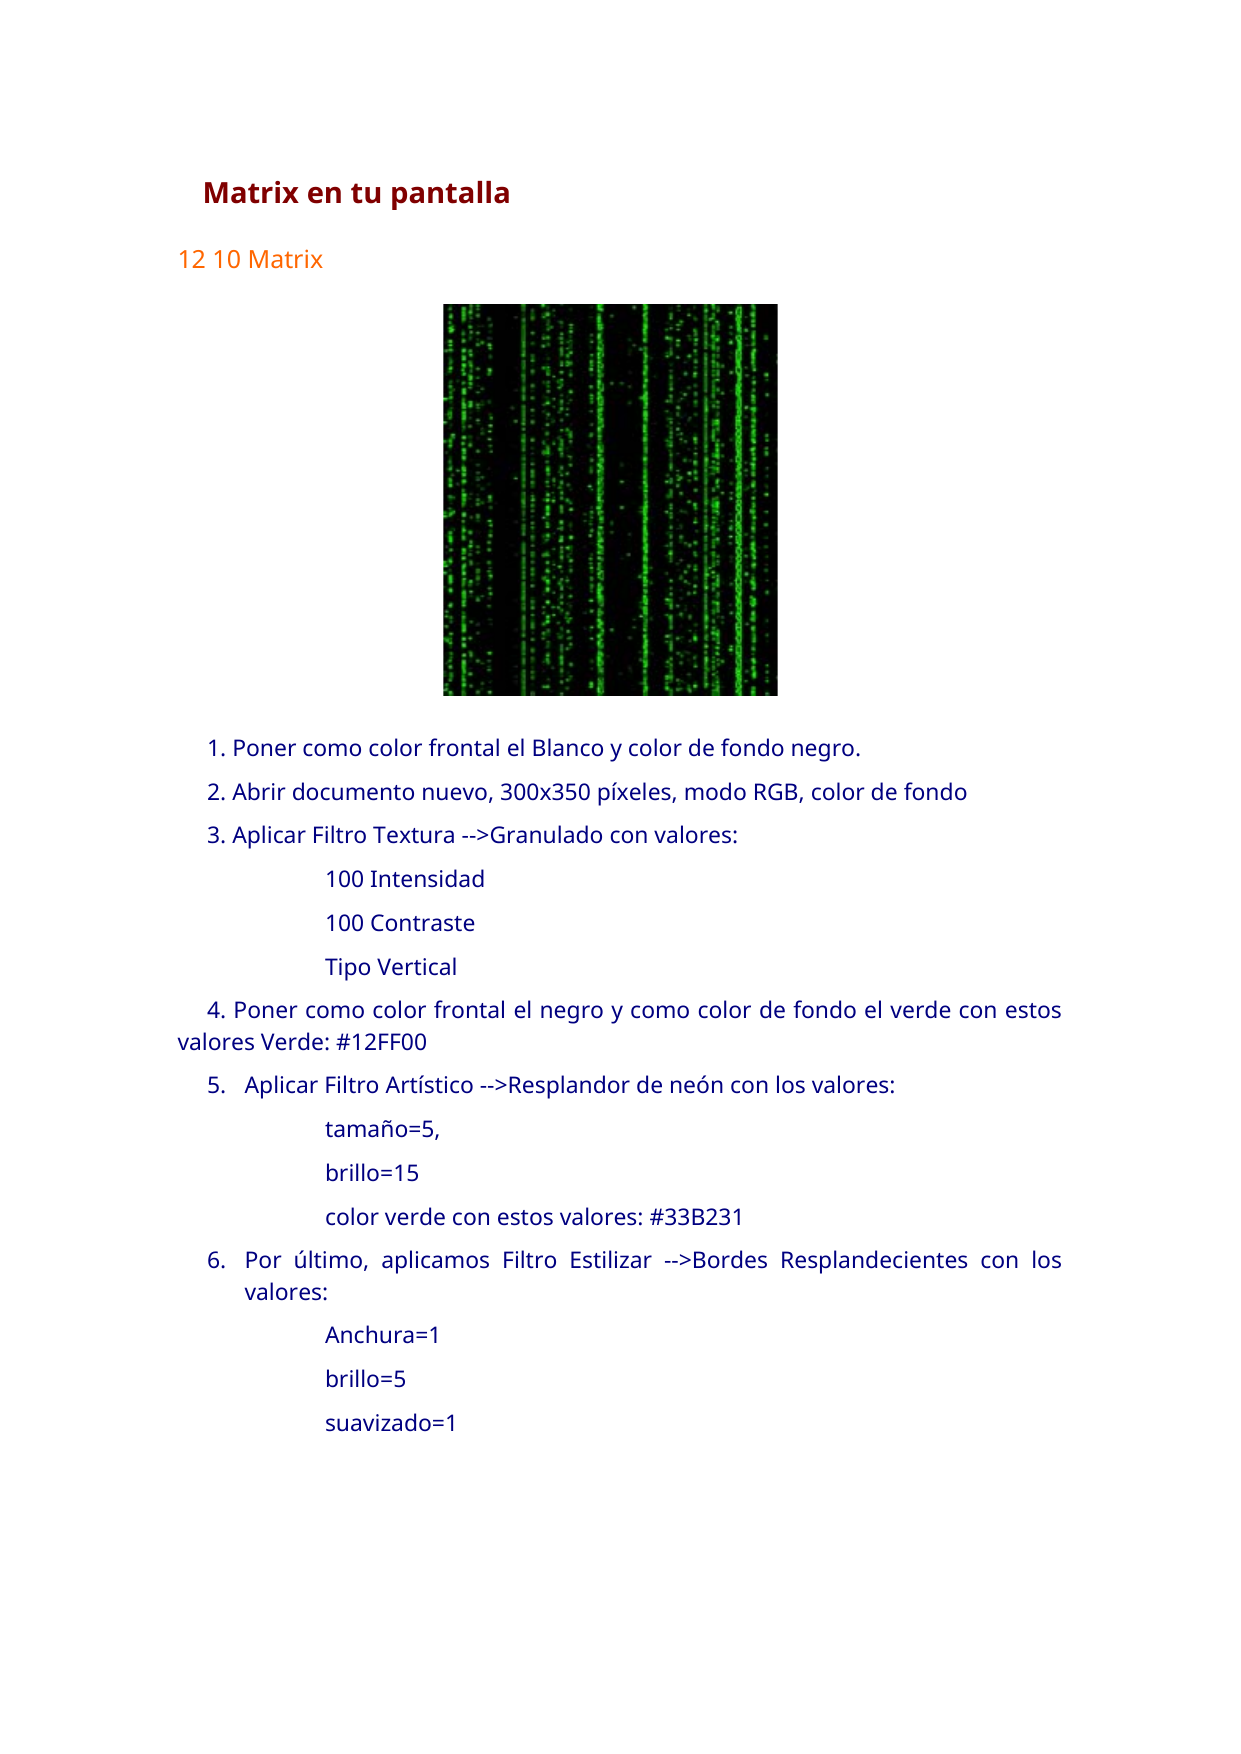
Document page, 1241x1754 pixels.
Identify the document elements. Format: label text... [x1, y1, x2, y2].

text 3. Aplicar Filtro Textura -->Granulado con valores: [177, 819, 1063, 851]
text 100 Intensidad [251, 863, 1063, 894]
text brillo=15 [281, 1157, 1063, 1188]
text 100 Contraste [251, 907, 1063, 938]
text 2. Abrir documento nuevo, 300x350 píxeles, modo RGB, color de fondo [177, 776, 1063, 807]
text Anchura=1 [281, 1319, 1063, 1351]
text tamaño=5, [281, 1113, 1063, 1144]
subtitle Matrix en tu pantalla [177, 173, 1063, 212]
list Aplicar Filtro Artístico -->Resplandor de neón con los valores: [207, 1069, 1063, 1101]
text Tipo Vertical [251, 951, 1063, 982]
text 1. Poner como color frontal el Blanco y color de fondo negro. [177, 732, 1063, 763]
list Por último, aplicamos Filtro Estilizar -->Bordes Resplandecientes con los valores: [207, 1244, 1063, 1307]
text 4. Poner como color frontal el negro y como color de fondo el verde con estos valores Verde: #12FF00 [177, 994, 1063, 1057]
text color verde con estos valores: #33B231 [281, 1201, 1063, 1232]
text suavizado=1 [281, 1407, 1063, 1438]
text brillo=5 [281, 1363, 1063, 1394]
picture [443, 304, 778, 696]
text 12 10 Matrix [177, 241, 1063, 276]
